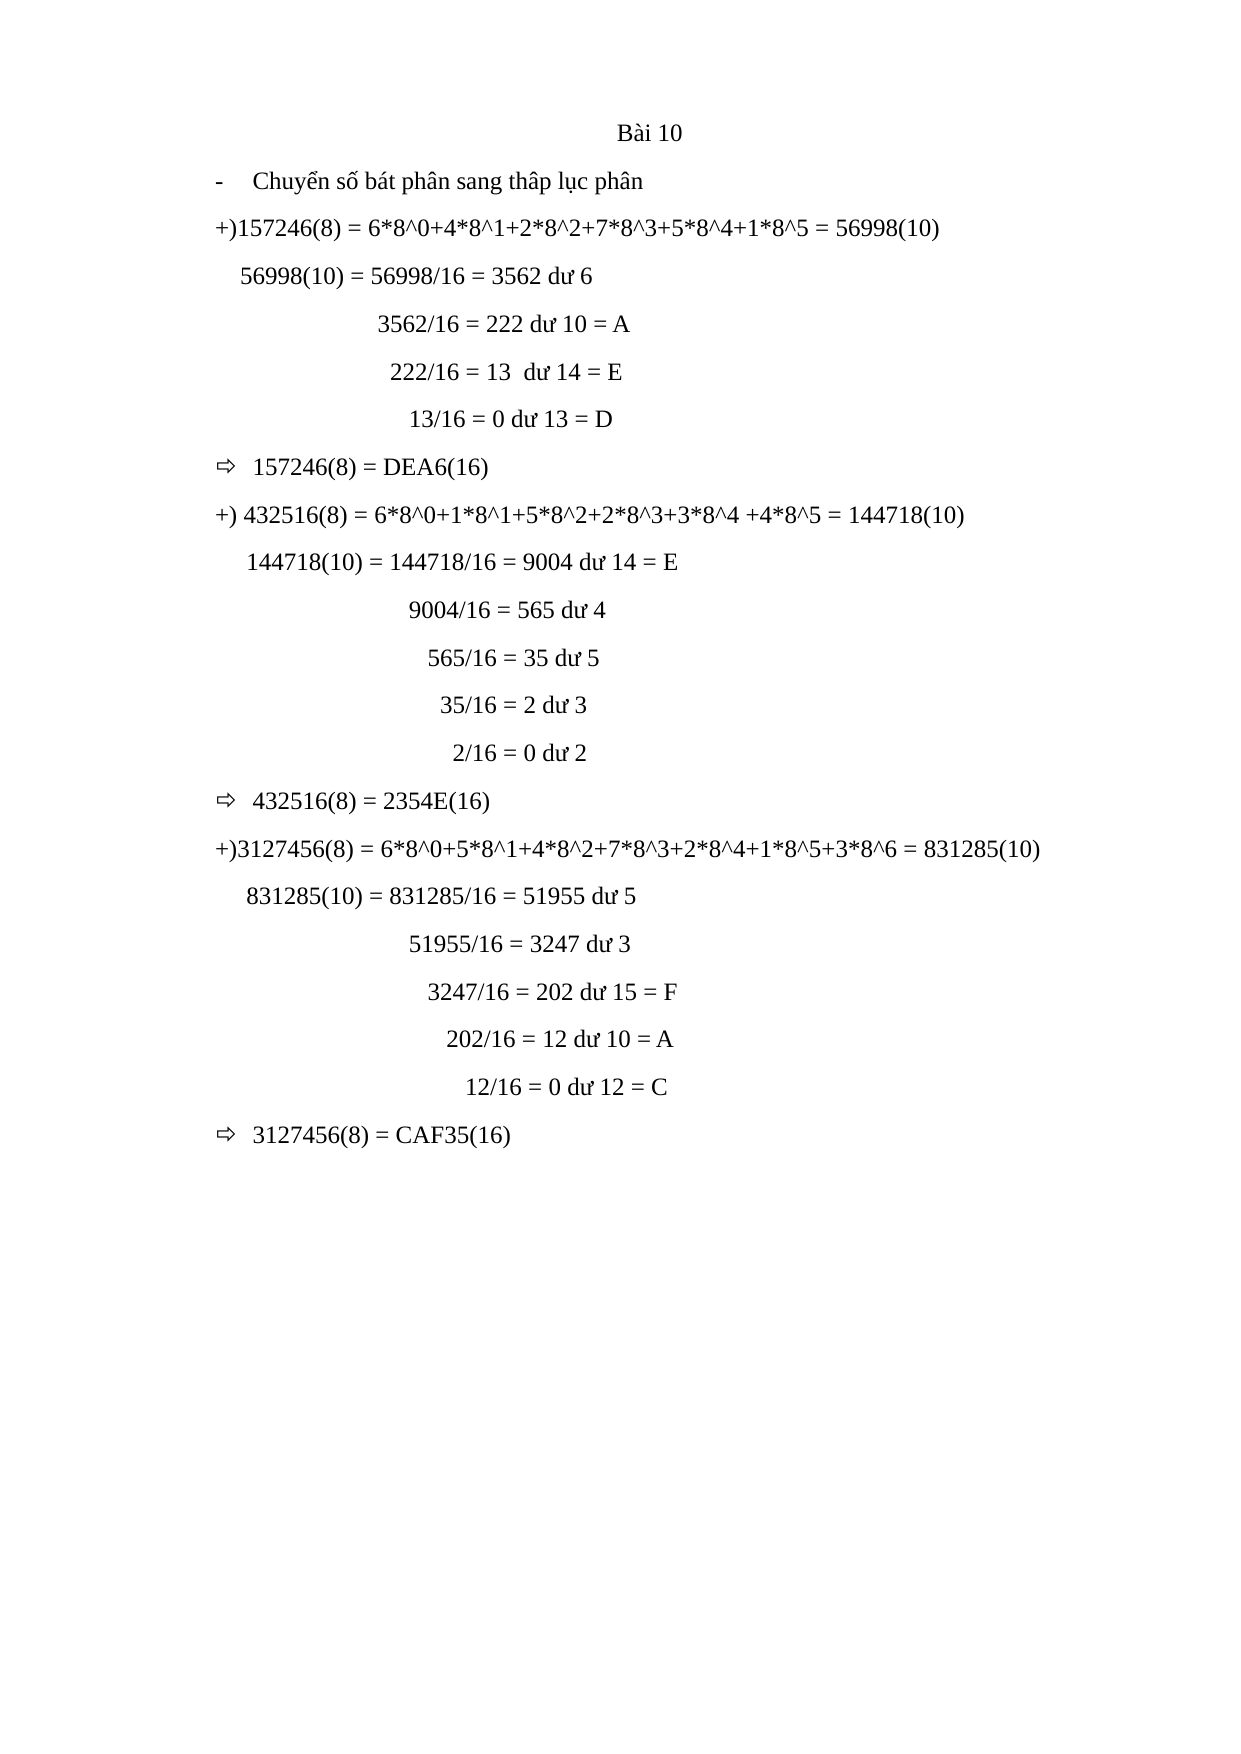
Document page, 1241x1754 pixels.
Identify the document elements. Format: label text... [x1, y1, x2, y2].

text 144718(10) = 144718/16 = 9004 dư 14 = E [215, 547, 1122, 576]
text 3562/16 = 222 dư 10 = A [215, 309, 1122, 338]
text 35/16 = 2 dư 3 [215, 691, 1122, 719]
list 157246(8) = DEA6(16) [215, 452, 1122, 481]
text 56998(10) = 56998/16 = 3562 dư 6 [215, 261, 1122, 290]
text 2/16 = 0 dư 2 [215, 738, 1122, 767]
text 202/16 = 12 dư 10 = A [215, 1024, 1122, 1053]
text 51955/16 = 3247 dư 3 [215, 929, 1122, 958]
text +)3127456(8) = 6*8^0+5*8^1+4*8^2+7*8^3+2*8^4+1*8^5+3*8^6 = 831285(10) [215, 834, 1122, 862]
text 831285(10) = 831285/16 = 51955 dư 5 [215, 881, 1122, 910]
list 3127456(8) = CAF35(16) [215, 1120, 1122, 1149]
text Bài 10 [177, 118, 1122, 147]
list Chuyển số bát phân sang thâp lục phân [215, 166, 1122, 194]
text 565/16 = 35 dư 5 [215, 643, 1122, 672]
text 222/16 = 13 dư 14 = E [215, 357, 1122, 385]
text +) 432516(8) = 6*8^0+1*8^1+5*8^2+2*8^3+3*8^4 +4*8^5 = 144718(10) [215, 500, 1122, 528]
text 12/16 = 0 dư 12 = C [215, 1072, 1122, 1101]
list 432516(8) = 2354E(16) [215, 786, 1122, 815]
text +)157246(8) = 6*8^0+4*8^1+2*8^2+7*8^3+5*8^4+1*8^5 = 56998(10) [215, 213, 1122, 242]
text 9004/16 = 565 dư 4 [215, 595, 1122, 624]
text 13/16 = 0 dư 13 = D [215, 404, 1122, 433]
text 3247/16 = 202 dư 15 = F [215, 977, 1122, 1006]
